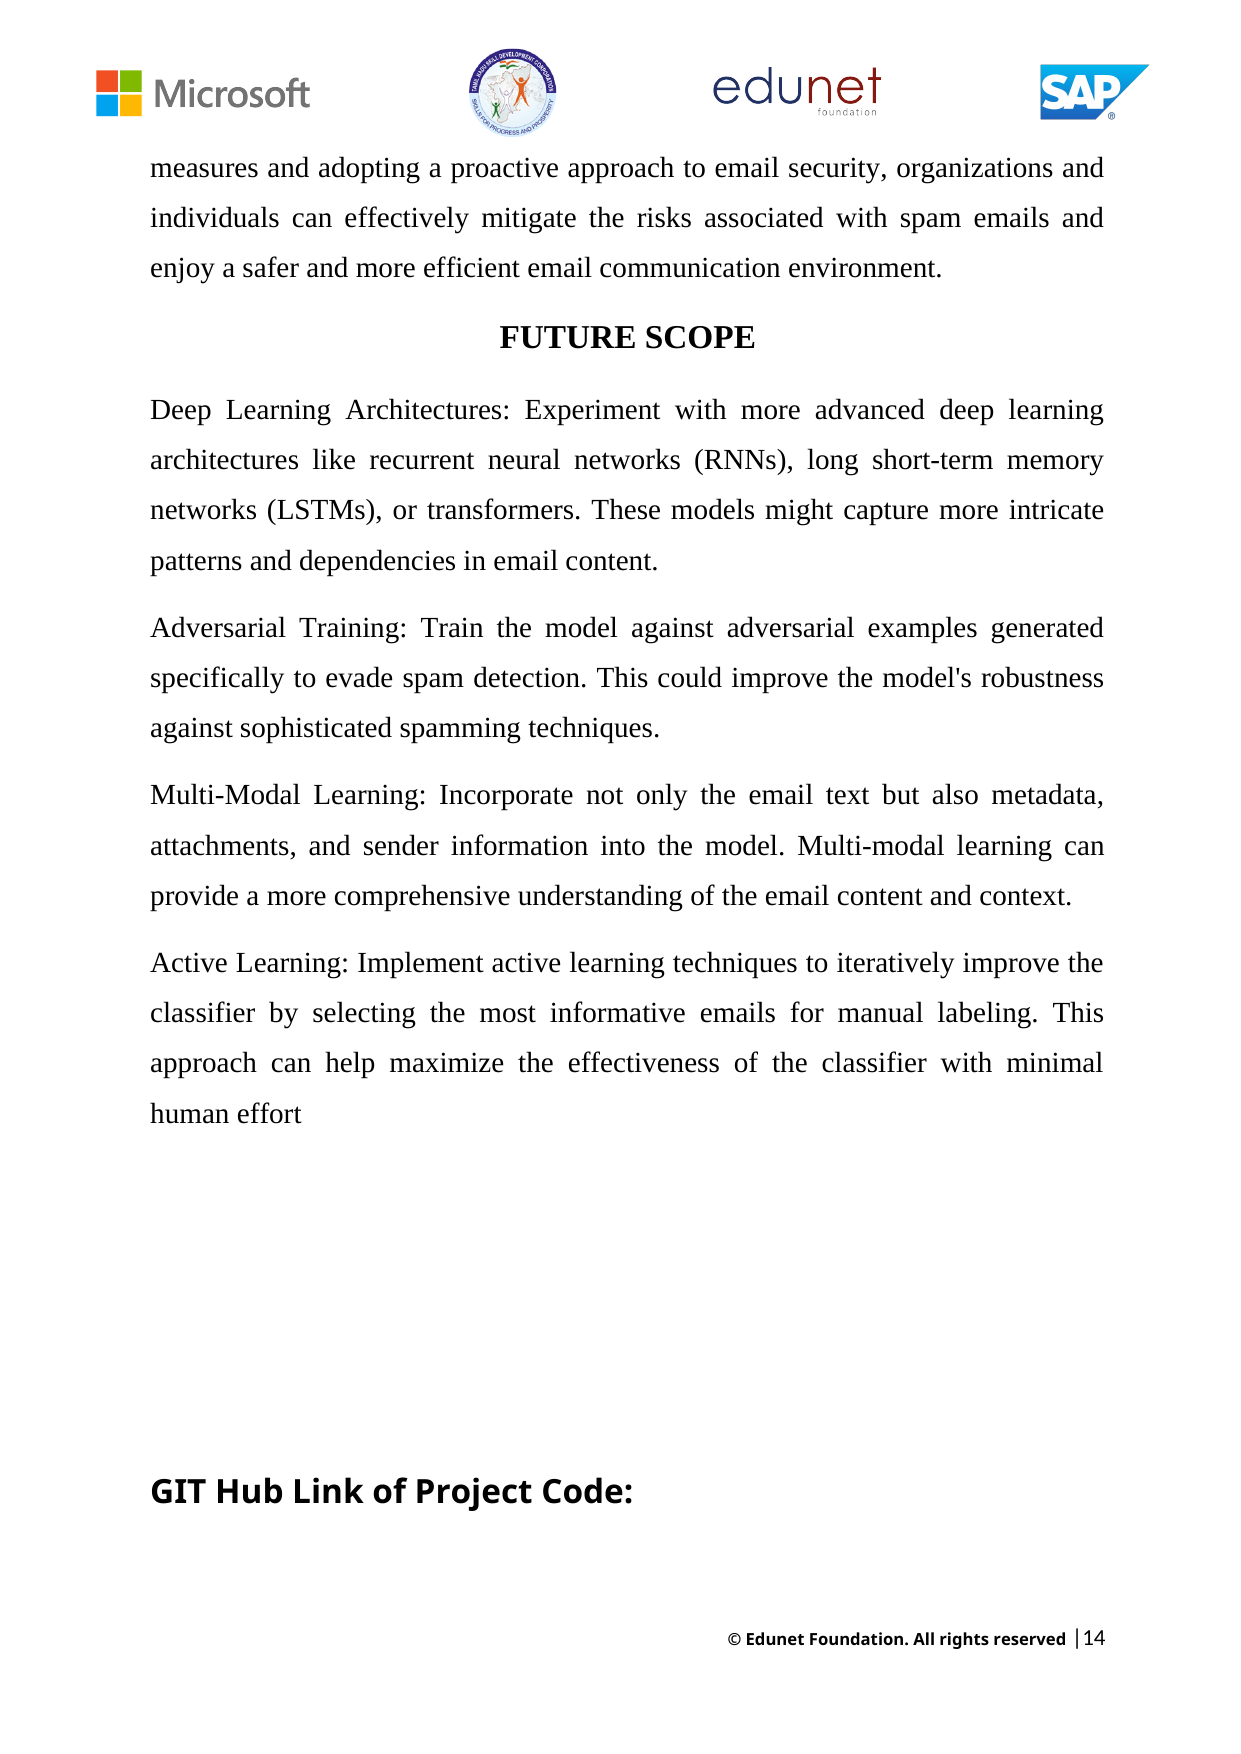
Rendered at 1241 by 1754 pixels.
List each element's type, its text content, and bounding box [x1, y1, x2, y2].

picture [1039, 63, 1151, 121]
picture [91, 65, 316, 121]
picture [706, 60, 889, 122]
text Deep Learning Architectures: Experiment with more advanced deep learning architectures like recurrent neural networks (RNNs), long short-term memory networks (LSTMs), or transformers. These models might capture more intricate patterns and dependencies in email content. [150, 392, 1105, 576]
picture [466, 45, 558, 138]
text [150, 150, 1105, 284]
subtitle GIT Hub Link of Project Code: [150, 1468, 1105, 1513]
text Multi-Modal Learning: Incorporate not only the email text but also metadata, attachments, and sender information into the model. Multi-modal learning can provide a more comprehensive understanding of the email content and context. [150, 777, 1105, 911]
text FUTURE SCOPE [150, 318, 1105, 356]
text Adversarial Training: Train the model against adversarial examples generated specifically to evade spam detection. This could improve the model's robustness against sophisticated spamming techniques. [150, 610, 1105, 744]
text Active Learning: Implement active learning techniques to iteratively improve the classifier by selecting the most informative emails for manual labeling. This approach can help maximize the effectiveness of the classifier with minimal human effort [150, 945, 1105, 1129]
